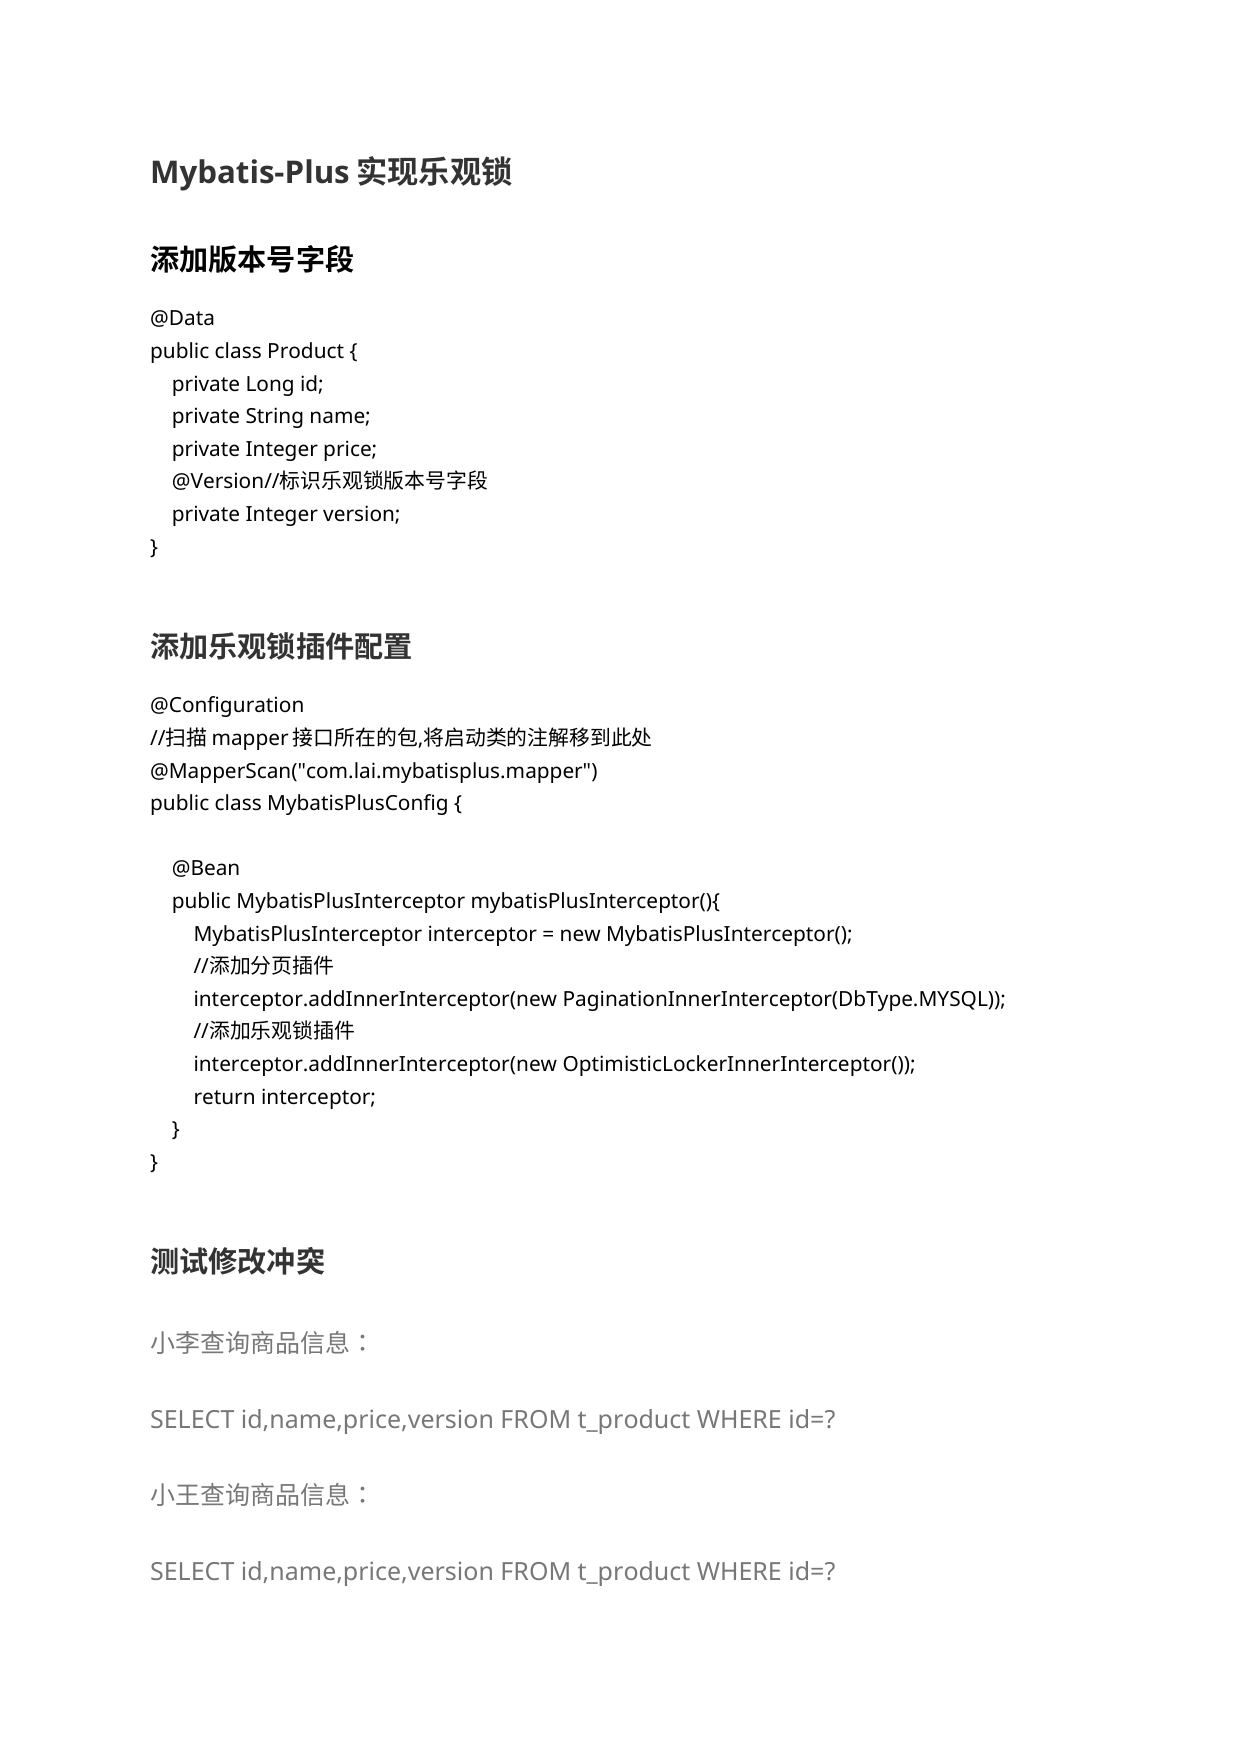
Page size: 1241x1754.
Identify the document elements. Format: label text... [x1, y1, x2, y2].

text 小李查询商品信息： [150, 1326, 1090, 1359]
subtitle Mybatis-Plus实现乐观锁 [150, 150, 1090, 193]
subtitle 测试修改冲突 [150, 1241, 1090, 1281]
text 小王查询商品信息： [150, 1478, 1090, 1512]
text SELECT id,name,price,version FROM t_product WHERE id=? [150, 1402, 1090, 1436]
subtitle 添加乐观锁插件配置 [150, 626, 1090, 666]
text SELECT id,name,price,version FROM t_product WHERE id=? [150, 1554, 1090, 1588]
subtitle 添加版本号字段 [150, 239, 1090, 278]
